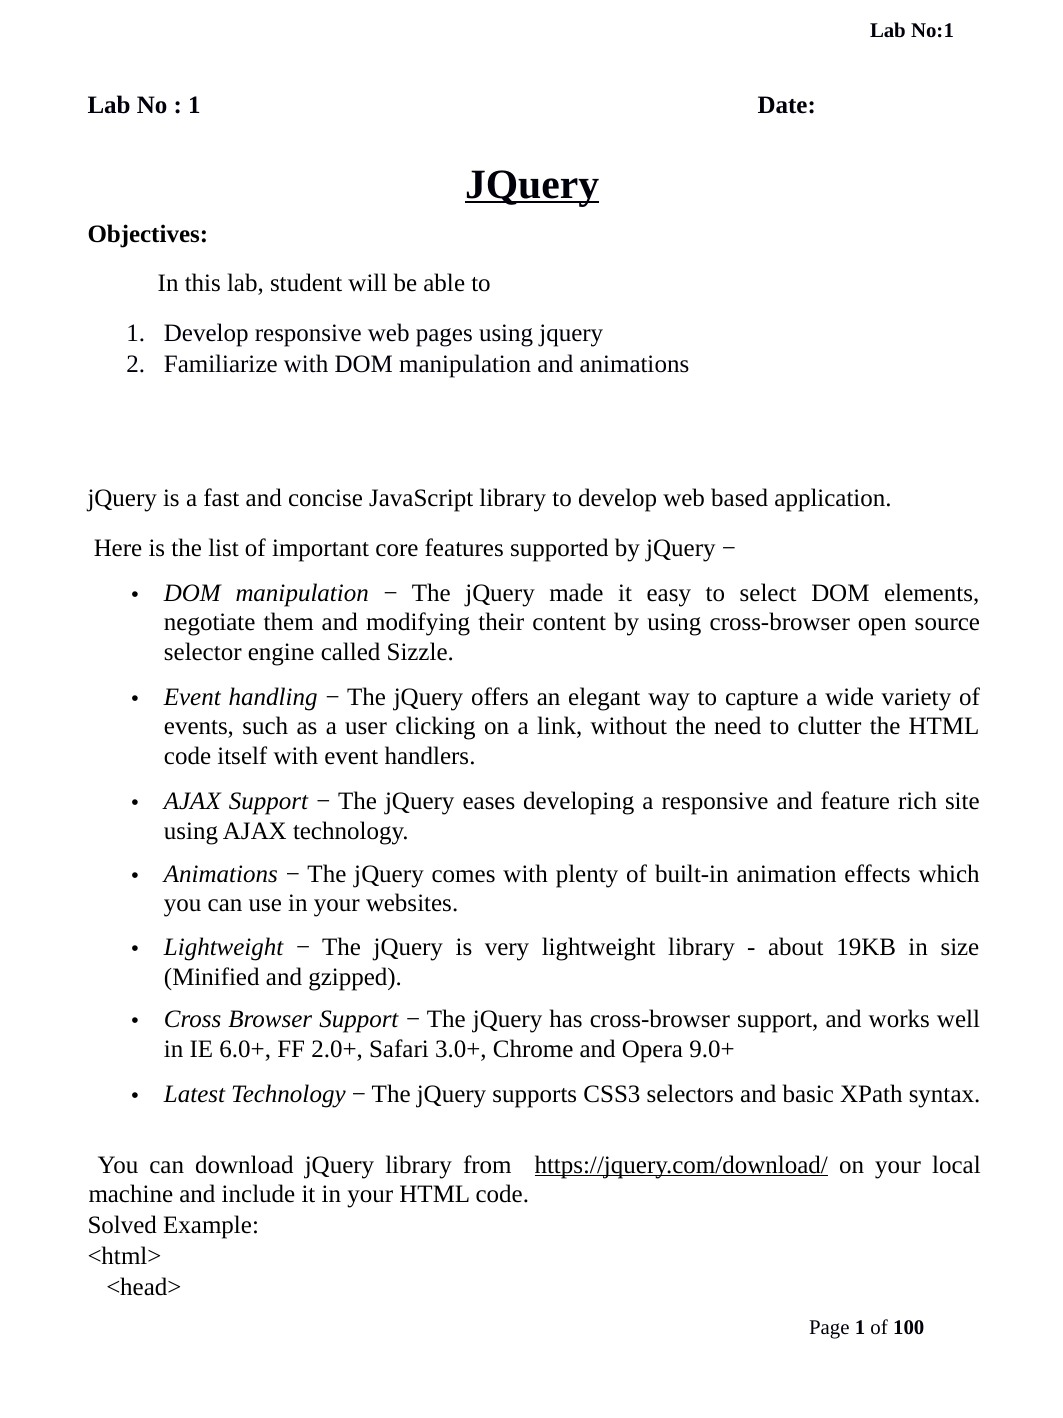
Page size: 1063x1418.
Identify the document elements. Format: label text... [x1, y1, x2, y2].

text Solved Example: [87, 1210, 981, 1239]
text Objectives: [87, 219, 981, 248]
text jQuery is a fast and concise JavaScript library to develop web based application. [87, 483, 981, 512]
list Event handling − The jQuery offers an elegant way to capture a wide variety of events, such as a user clicking on a link, without the need to clutter the HTML code itself with event handlers. [131, 682, 981, 770]
text Here is the list of important core features supported by jQuery − [87, 533, 981, 562]
text Lab No : 1 Date: [87, 90, 981, 118]
list Cross Browser Support − The jQuery has cross-browser support, and works well in IE 6.0+, FF 2.0+, Safari 3.0+, Chrome and Opera 9.0+ [131, 1004, 981, 1063]
text <head> [87, 1272, 981, 1301]
list Lightweight − The jQuery is very lightweight library - about 19KB in size (Minified and gzipped). [131, 932, 981, 991]
list Develop responsive web pages using jquery [126, 318, 921, 347]
list AJAX Support − The jQuery eases developing a responsive and feature rich site using AJAX technology. [131, 786, 981, 844]
list Animations − The jQuery comes with plenty of built-in animation effects which you can use in your websites. [131, 859, 981, 917]
text In this lab, student will be able to [87, 268, 981, 297]
list Latest Technology − The jQuery supports CSS3 selectors and basic XPath syntax. [131, 1079, 981, 1107]
text <html> [87, 1241, 981, 1270]
text You can download jQuery library from https://jquery.com/download/ on your local machine and include it in your HTML code. [87, 1150, 981, 1208]
list Familiarize with DOM manipulation and animations [126, 349, 921, 378]
list DOM manipulation − The jQuery made it easy to select DOM elements, negotiate them and modifying their content by using cross-browser open source selector engine called Sizzle. [131, 578, 981, 666]
subtitle JQuery [90, 160, 974, 208]
